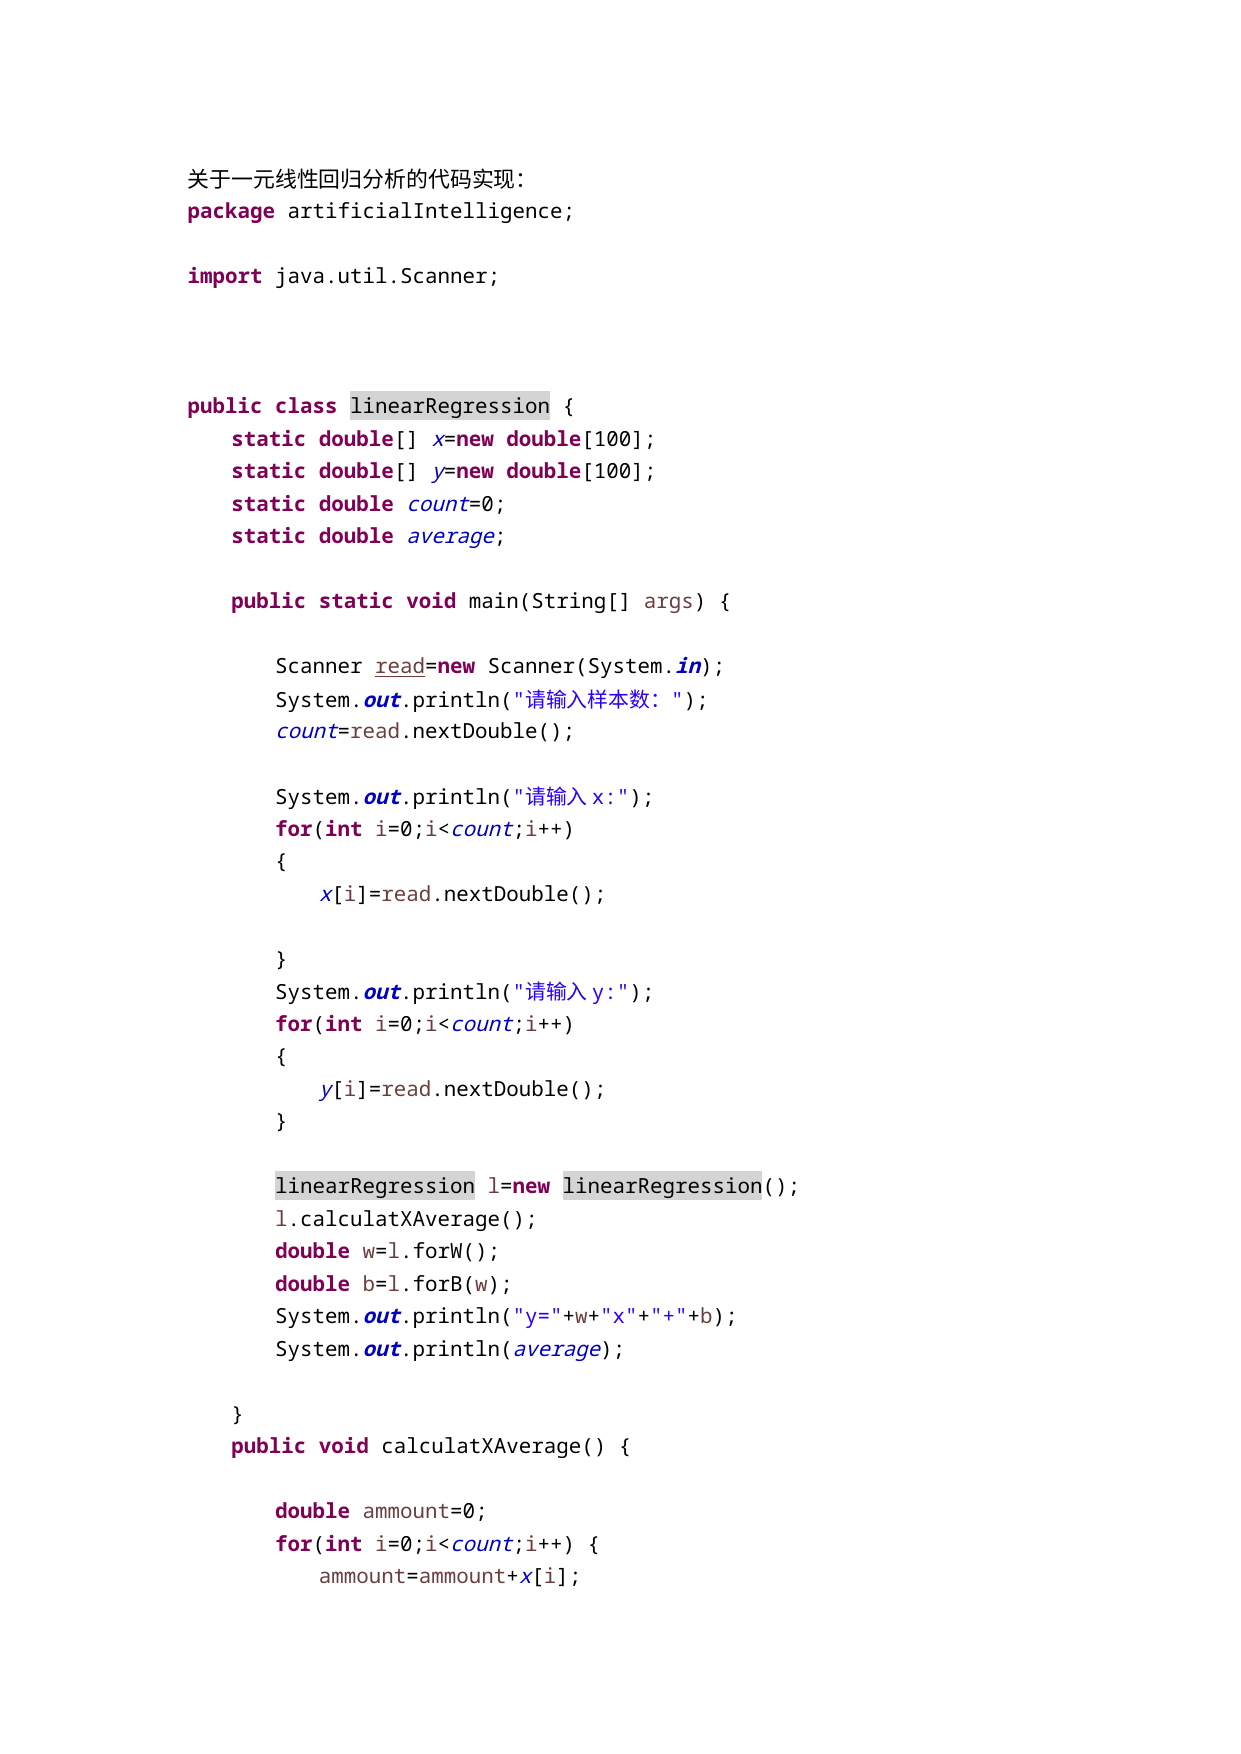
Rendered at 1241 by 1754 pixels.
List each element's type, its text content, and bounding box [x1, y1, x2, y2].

text } [187, 1104, 1053, 1137]
text { [187, 1039, 1053, 1072]
text System.out.println("请输入x:"); [187, 779, 1053, 812]
text static double average; [187, 519, 1053, 552]
text } [187, 942, 1053, 974]
text ammount=ammount+x[i]; [187, 1559, 1053, 1592]
text x[i]=read.nextDouble(); [187, 877, 1053, 909]
text static double[] y=new double[100]; [187, 454, 1053, 487]
text { [187, 844, 1053, 877]
text public static void main(String[] args) { [187, 584, 1053, 617]
text linearRegression l=new linearRegression(); [187, 1169, 1053, 1202]
text 关于一元线性回归分析的代码实现： [187, 162, 1053, 194]
text Scanner read=new Scanner(System.in); [187, 649, 1053, 682]
text public void calculatXAverage() { [187, 1429, 1053, 1462]
text import java.util.Scanner; [187, 259, 1053, 292]
text double b=l.forB(w); [187, 1267, 1053, 1299]
text System.out.println("请输入y:"); [187, 974, 1053, 1007]
text for(int i=0;i<count;i++) [187, 1007, 1053, 1039]
text y[i]=read.nextDouble(); [187, 1072, 1053, 1104]
text System.out.println("y="+w+"x"+"+"+b); [187, 1299, 1053, 1332]
text double ammount=0; [187, 1494, 1053, 1527]
text count=read.nextDouble(); [187, 714, 1053, 747]
text System.out.println(average); [187, 1332, 1053, 1364]
text double w=l.forW(); [187, 1234, 1053, 1267]
text static double count=0; [187, 487, 1053, 519]
text public class linearRegression { [187, 389, 1053, 422]
text static double[] x=new double[100]; [187, 422, 1053, 454]
text package artificialIntelligence; [187, 194, 1053, 227]
text System.out.println("请输入样本数："); [187, 682, 1053, 714]
text } [187, 1397, 1053, 1429]
text l.calculatXAverage(); [187, 1202, 1053, 1234]
text for(int i=0;i<count;i++) { [187, 1527, 1053, 1559]
text for(int i=0;i<count;i++) [187, 812, 1053, 844]
